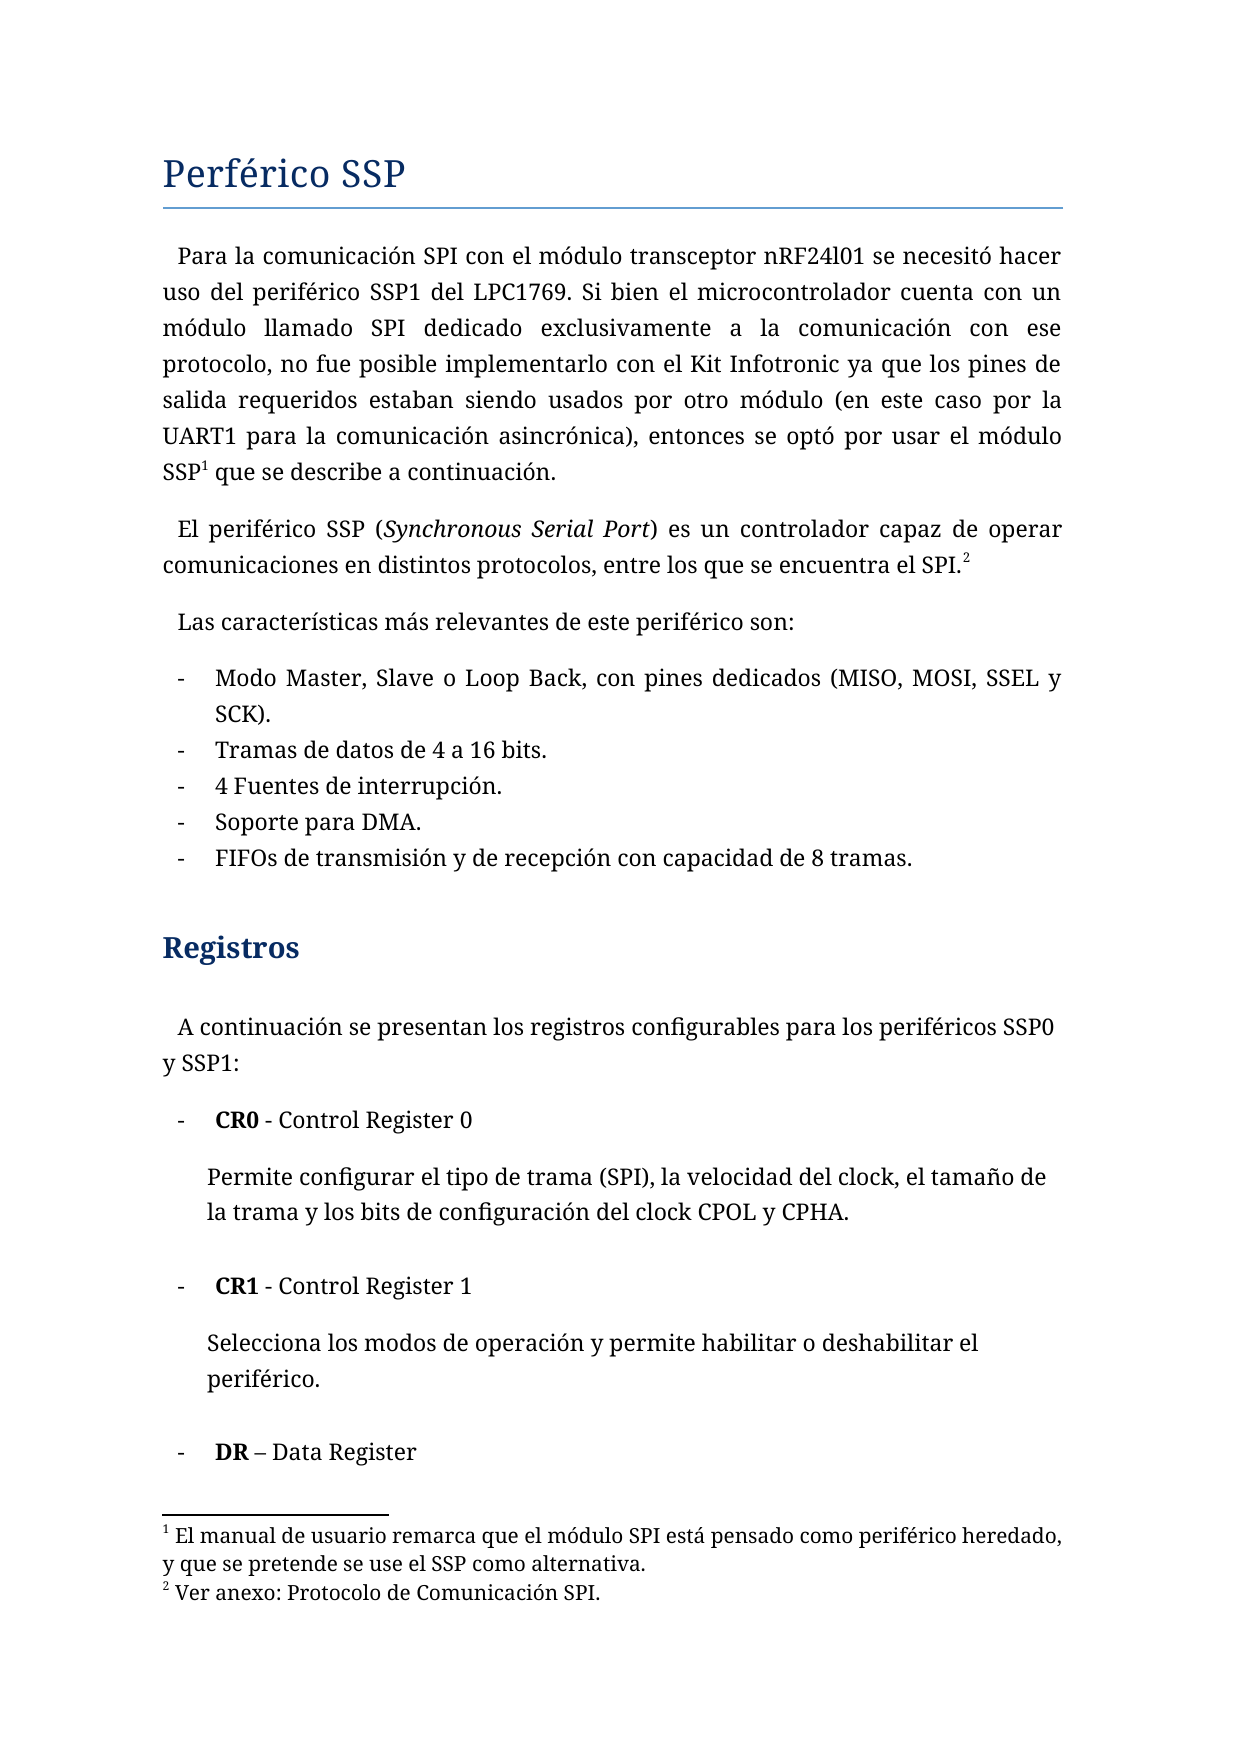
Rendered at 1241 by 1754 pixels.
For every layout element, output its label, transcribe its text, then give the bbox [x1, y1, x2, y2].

list DR – Data Register [177, 1436, 1063, 1467]
subtitle Registros [162, 928, 1063, 967]
list FIFOs de transmisión y de recepción con capacidad de 8 tramas. [177, 842, 1063, 873]
text Las características más relevantes de este periférico son: [162, 605, 1063, 637]
list CR1 - Control Register 1 [177, 1270, 1063, 1301]
text Selecciona los modos de operación y permite habilitar o deshabilitar el periférico. [207, 1327, 1063, 1394]
title Perférico SSP [162, 148, 1063, 209]
list Soporte para DMA. [177, 806, 1063, 837]
text Para la comunicación SPI con el módulo transceptor nRF24l01 se necesitó hacer uso del periférico SSP1 del LPC1769. Si bien el microcontrolador cuenta con un módulo llamado SPI dedicado exclusivamente a la comunicación con ese protocolo, no fue posible implementarlo con el Kit Infotronic ya que los pines de salida requeridos estaban siendo usados por otro módulo (en este caso por la UART1 para la comunicación asincrónica), entonces se optó por usar el módulo SSP que se describe a continuación. [162, 240, 1063, 487]
text Permite configurar el tipo de trama (SPI), la velocidad del clock, el tamaño de la trama y los bits de configuración del clock CPOL y CPHA. [207, 1160, 1063, 1228]
list 4 Fuentes de interrupción. [177, 770, 1063, 801]
text A continuación se presentan los registros configurables para los periféricos SSP0 y SSP1: [162, 1011, 1063, 1078]
list Modo Master, Slave o Loop Back, con pines dedicados (MISO, MOSI, SSEL y SCK). [177, 662, 1063, 729]
list CR0 - Control Register 0 [177, 1104, 1063, 1135]
text El periférico SSP (Synchronous Serial Port) es un controlador capaz de operar comunicaciones en distintos protocolos, entre los que se encuentra el SPI. [162, 513, 1063, 580]
list Tramas de datos de 4 a 16 bits. [177, 734, 1063, 765]
